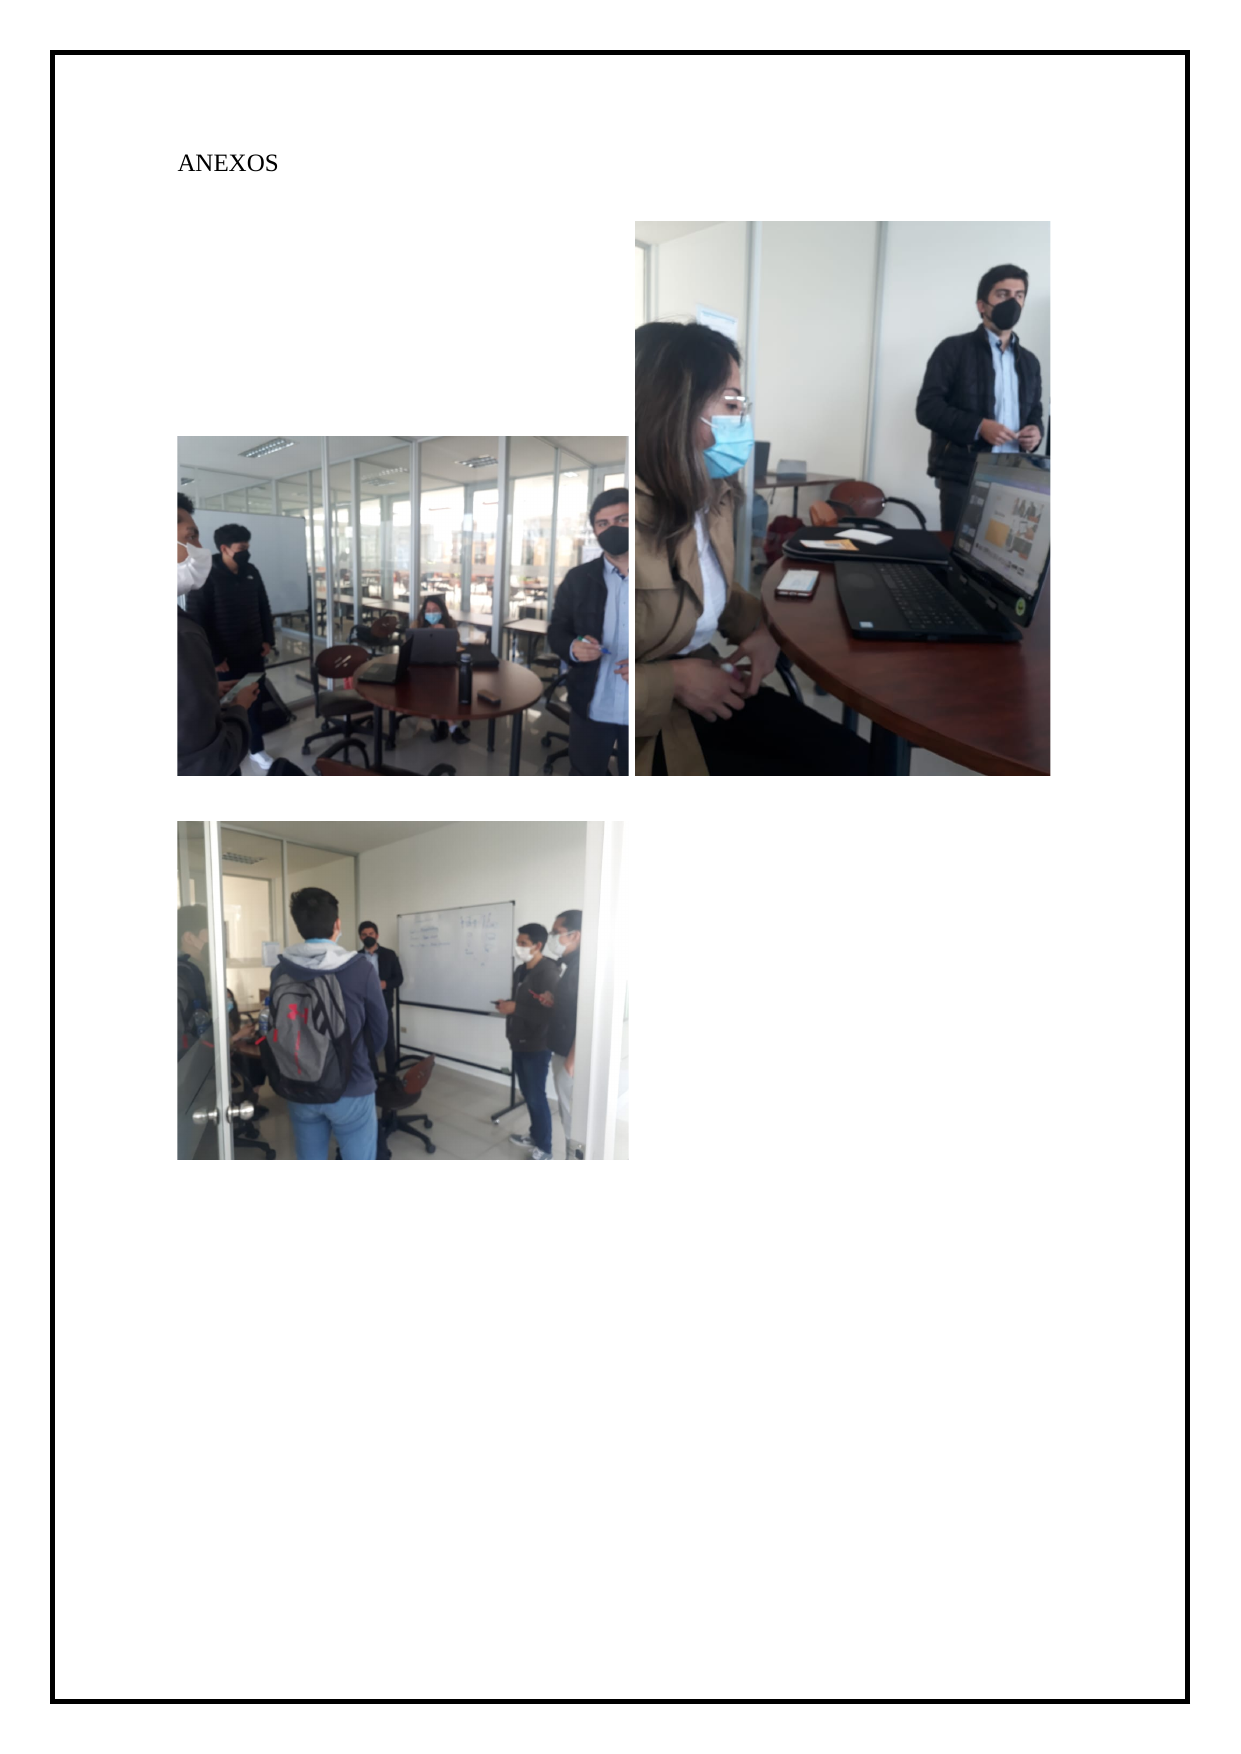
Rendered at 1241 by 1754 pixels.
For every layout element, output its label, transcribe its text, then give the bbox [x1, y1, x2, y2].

text ANEXOS [177, 148, 1063, 176]
picture [635, 221, 1051, 776]
picture [177, 436, 629, 776]
picture [177, 821, 629, 1160]
